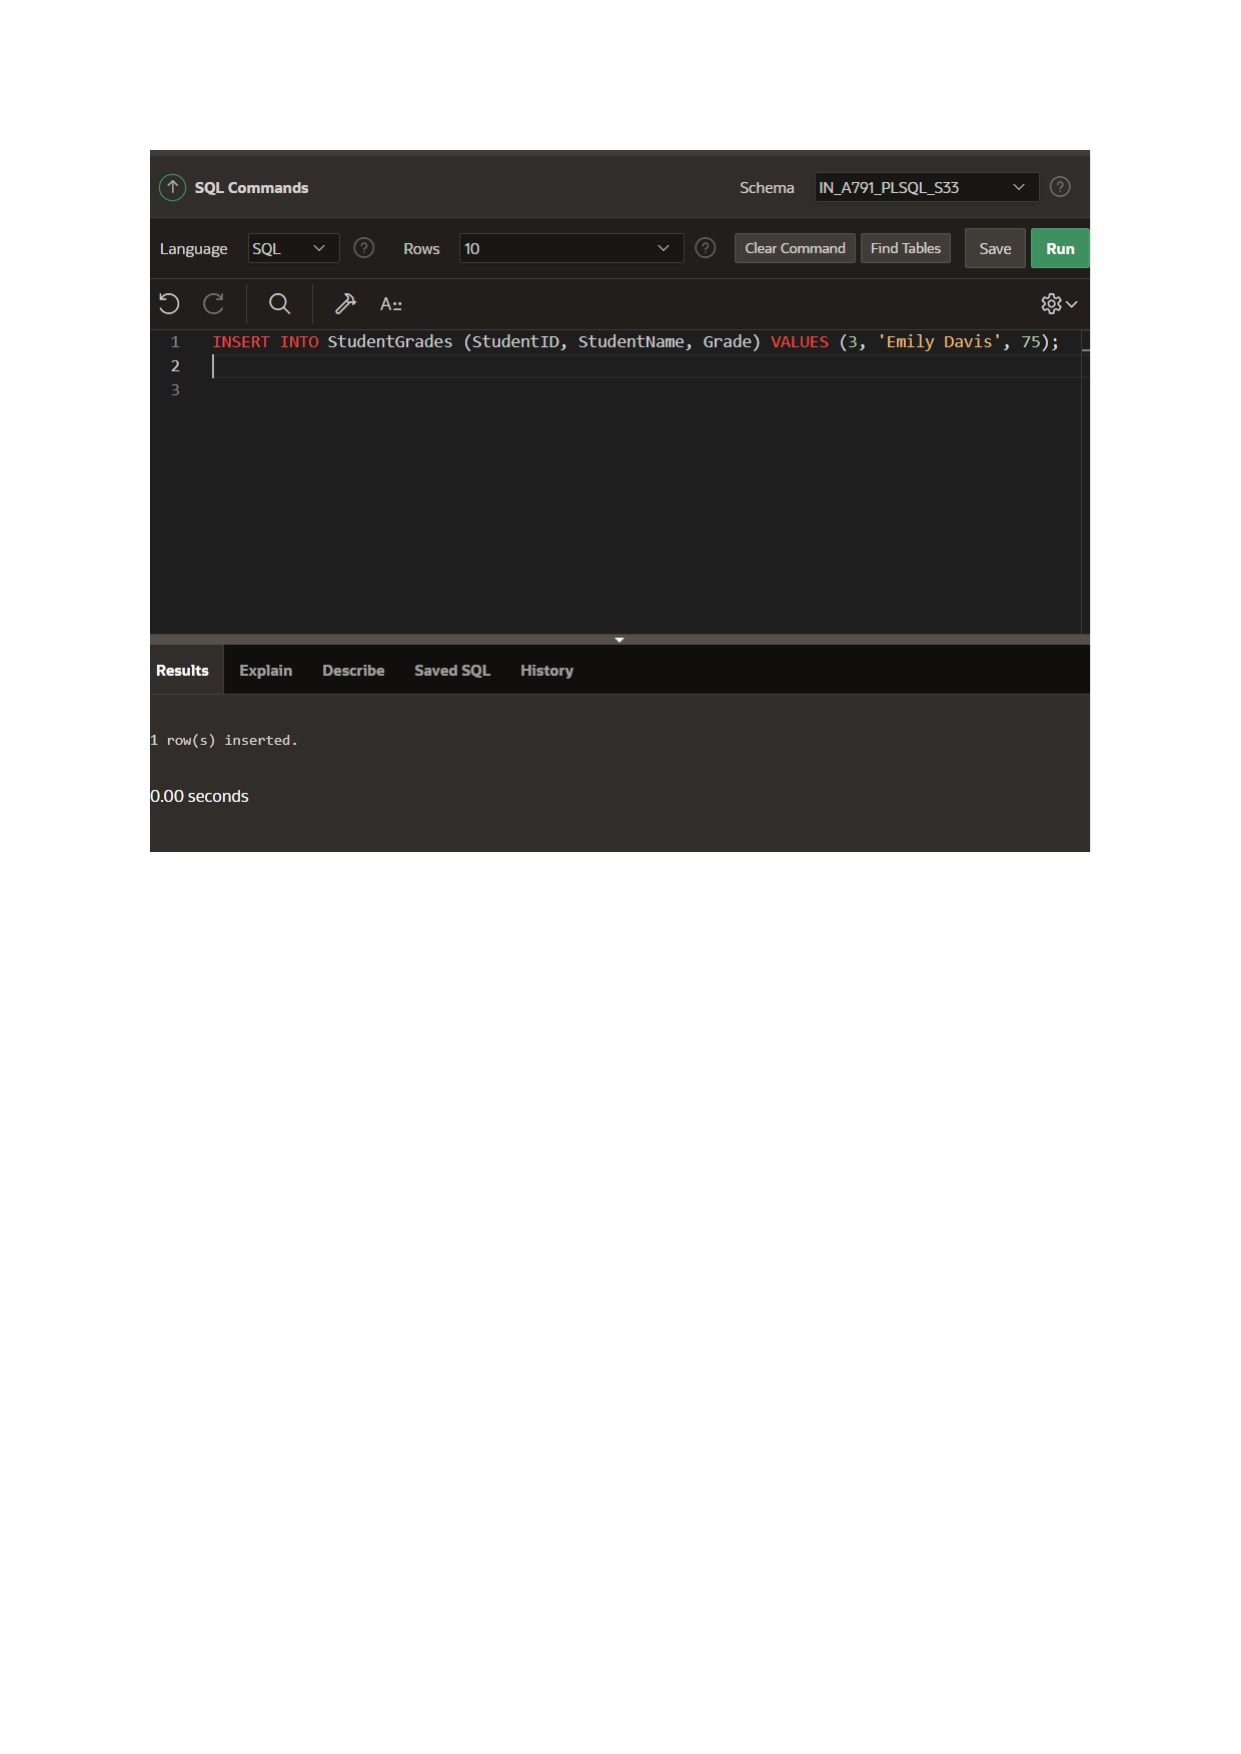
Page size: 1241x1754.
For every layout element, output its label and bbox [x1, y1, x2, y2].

picture [150, 150, 1091, 852]
